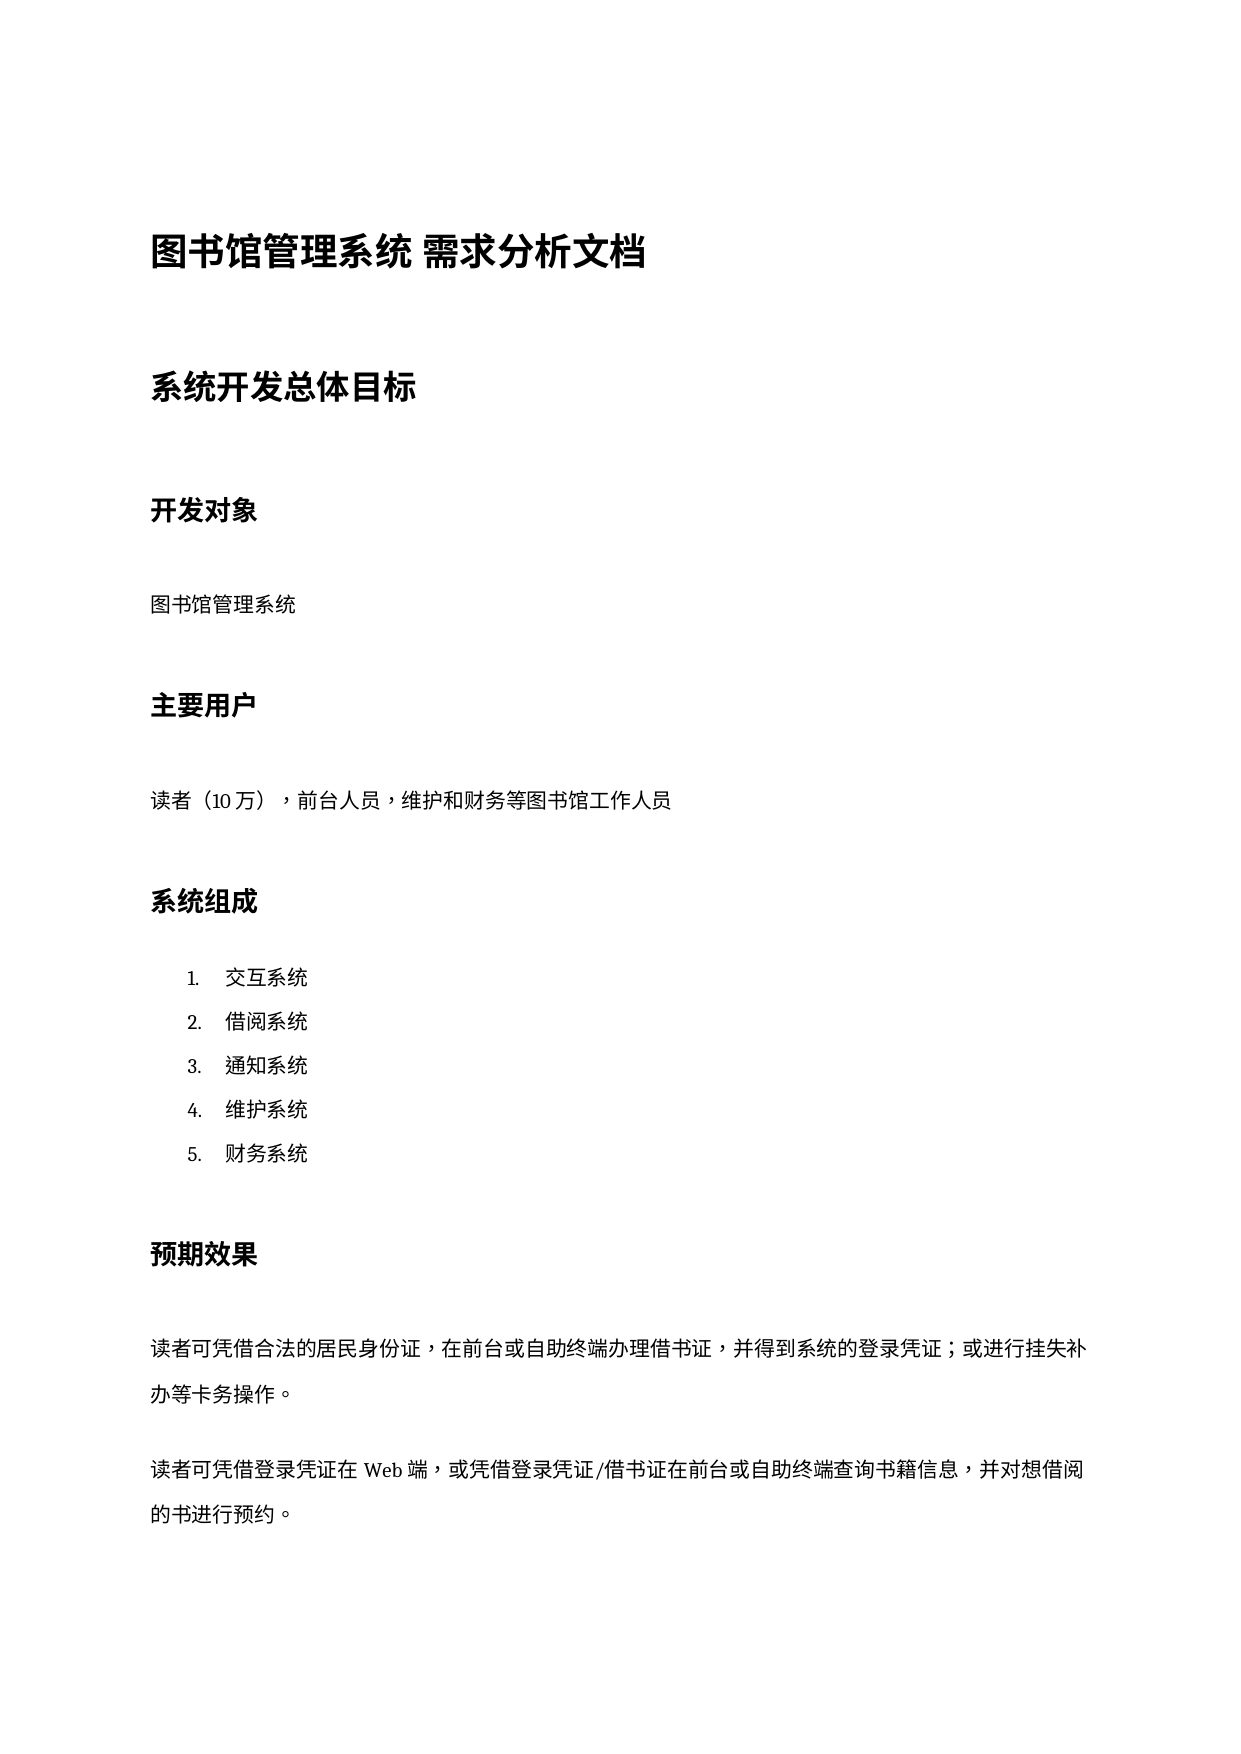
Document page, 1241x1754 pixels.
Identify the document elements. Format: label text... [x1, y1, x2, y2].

subtitle 系统开发总体目标 [150, 354, 1090, 419]
subtitle 图书馆管理系统 需求分析文档 [150, 218, 1090, 283]
list 通知系统 [187, 1049, 1090, 1082]
subtitle 系统组成 [150, 868, 1090, 933]
subtitle 主要用户 [150, 673, 1090, 738]
list 财务系统 [187, 1137, 1090, 1169]
text 读者（10万），前台人员，维护和财务等图书馆工作人员 [150, 784, 1090, 816]
list 交互系统 [187, 961, 1090, 994]
subtitle 开发对象 [150, 477, 1090, 542]
text 图书馆管理系统 [150, 588, 1090, 621]
subtitle 预期效果 [150, 1221, 1090, 1286]
text 读者可凭借登录凭证在 Web 端，或凭借登录凭证/借书证在前台或自助终端查询书籍信息，并对想借阅的书进行预约。 [150, 1453, 1090, 1531]
text 读者可凭借合法的居民身份证，在前台或自助终端办理借书证，并得到系统的登录凭证；或进行挂失补办等卡务操作。 [150, 1332, 1090, 1410]
list 维护系统 [187, 1093, 1090, 1126]
list 借阅系统 [187, 1005, 1090, 1038]
